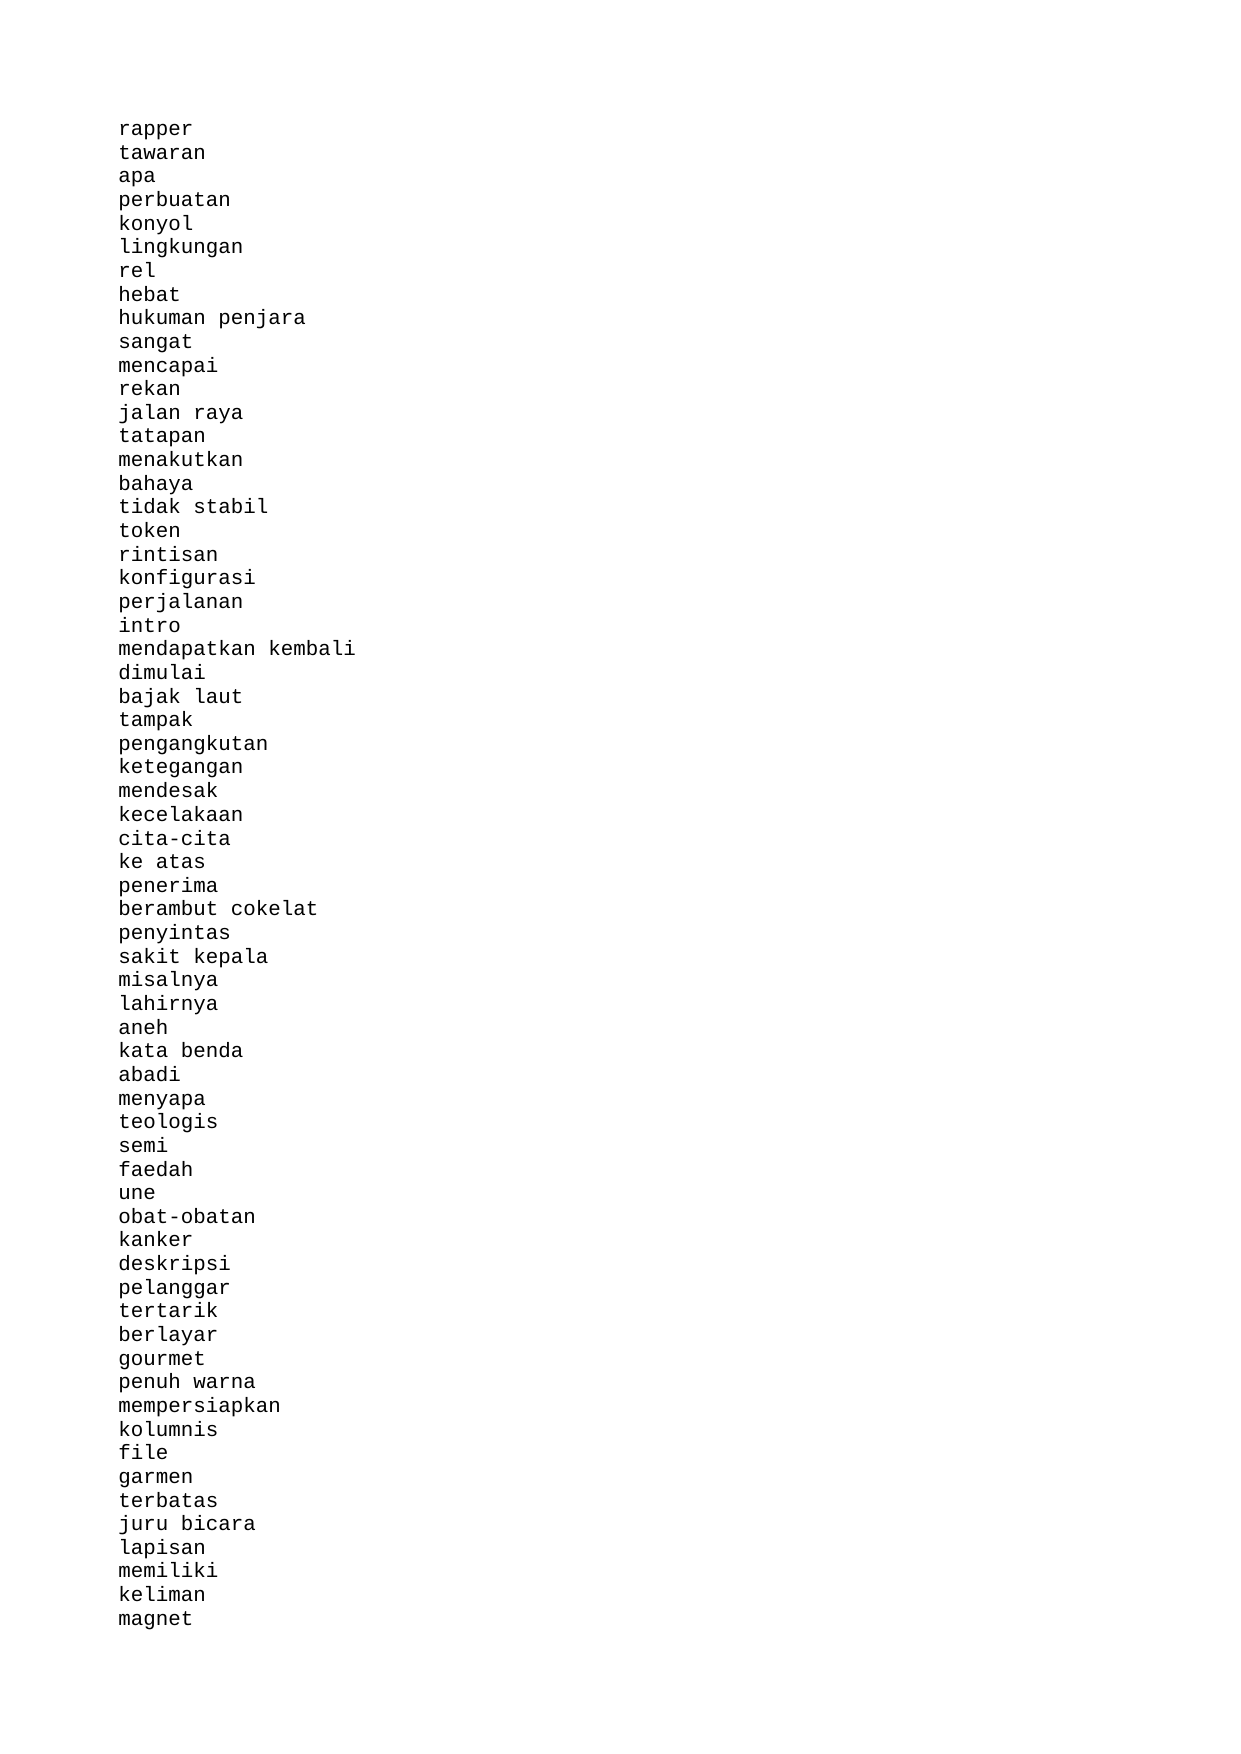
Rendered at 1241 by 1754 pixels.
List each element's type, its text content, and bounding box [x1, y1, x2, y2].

text abadi [118, 1064, 1122, 1088]
text intro [118, 615, 1122, 638]
text rekan [118, 378, 1122, 402]
text tidak stabil [118, 496, 1122, 520]
text tatapan [118, 426, 1122, 449]
text sakit kepala [118, 946, 1122, 969]
text perbuatan [118, 189, 1122, 213]
text keliman [118, 1584, 1122, 1608]
text konfigurasi [118, 567, 1122, 591]
text aneh [118, 1017, 1122, 1040]
text juru bicara [118, 1513, 1122, 1537]
text hebat [118, 284, 1122, 307]
text bahaya [118, 473, 1122, 496]
text mendesak [118, 780, 1122, 804]
text mencapai [118, 354, 1122, 378]
text menyapa [118, 1088, 1122, 1111]
text memiliki [118, 1561, 1122, 1584]
text perjalanan [118, 591, 1122, 615]
text menakutkan [118, 449, 1122, 473]
text kolumnis [118, 1419, 1122, 1442]
text deskripsi [118, 1253, 1122, 1277]
text konyol [118, 213, 1122, 236]
text kanker [118, 1229, 1122, 1253]
text garmen [118, 1466, 1122, 1489]
text file [118, 1442, 1122, 1466]
text hukuman penjara [118, 307, 1122, 331]
text lahirnya [118, 993, 1122, 1017]
text dimulai [118, 662, 1122, 686]
text jalan raya [118, 402, 1122, 426]
text ketegangan [118, 757, 1122, 780]
text teologis [118, 1111, 1122, 1135]
text sangat [118, 331, 1122, 354]
text pelanggar [118, 1277, 1122, 1300]
text kecelakaan [118, 804, 1122, 827]
text apa [118, 165, 1122, 189]
text rapper [118, 118, 1122, 142]
text cita-cita [118, 827, 1122, 851]
text rel [118, 260, 1122, 284]
text une [118, 1182, 1122, 1206]
text mempersiapkan [118, 1395, 1122, 1419]
text tertarik [118, 1300, 1122, 1324]
text tampak [118, 709, 1122, 733]
text gourmet [118, 1348, 1122, 1371]
text semi [118, 1135, 1122, 1158]
text bajak laut [118, 686, 1122, 709]
text pengangkutan [118, 733, 1122, 757]
text misalnya [118, 969, 1122, 993]
text rintisan [118, 544, 1122, 567]
text lingkungan [118, 236, 1122, 260]
text faedah [118, 1158, 1122, 1182]
text terbatas [118, 1489, 1122, 1513]
text berambut cokelat [118, 898, 1122, 922]
text penuh warna [118, 1371, 1122, 1395]
text berlayar [118, 1324, 1122, 1348]
text kata benda [118, 1040, 1122, 1064]
text penerima [118, 875, 1122, 898]
text tawaran [118, 142, 1122, 165]
text token [118, 520, 1122, 544]
text lapisan [118, 1537, 1122, 1561]
text obat-obatan [118, 1206, 1122, 1229]
text penyintas [118, 922, 1122, 946]
text mendapatkan kembali [118, 638, 1122, 662]
text magnet [118, 1608, 1122, 1631]
text ke atas [118, 851, 1122, 875]
